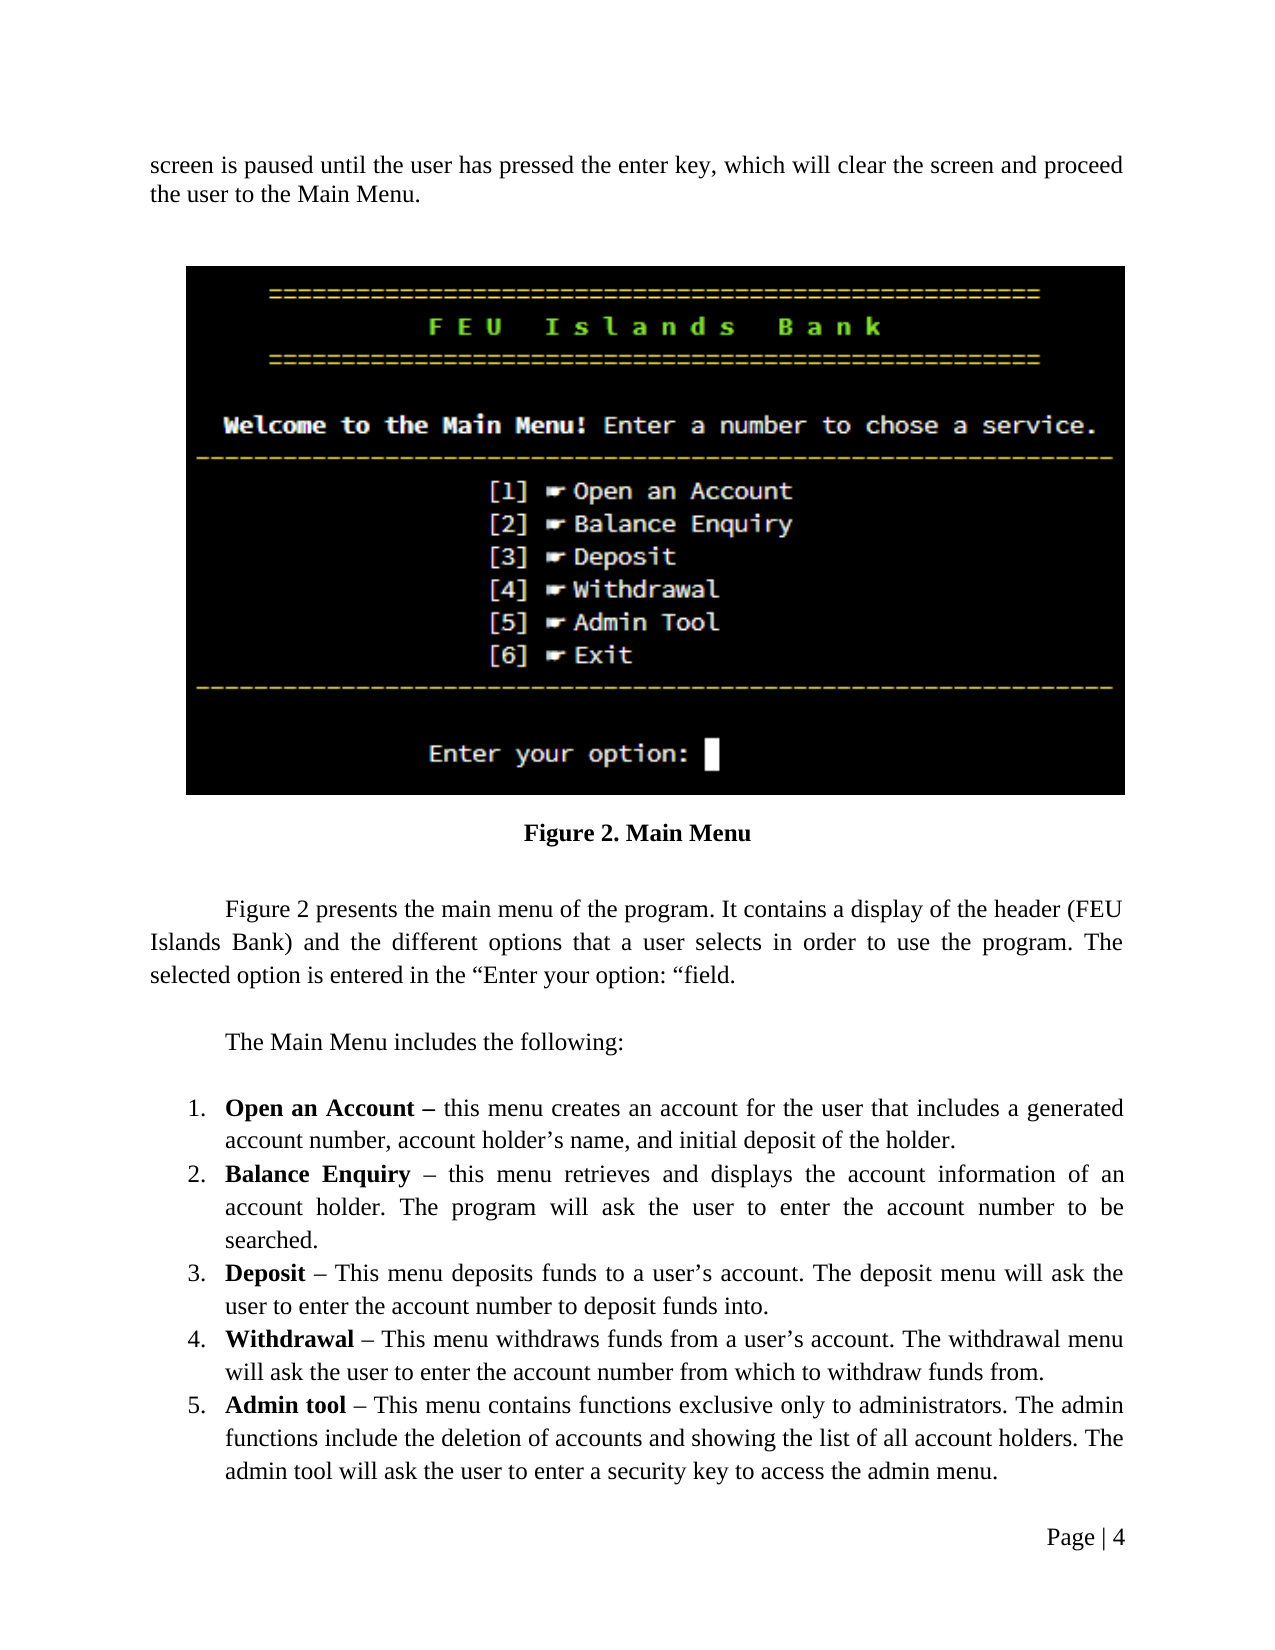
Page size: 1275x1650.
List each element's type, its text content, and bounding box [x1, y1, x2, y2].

list Admin tool – This menu contains functions exclusive only to administrators. The admin functions include the deletion of accounts and showing the list of all account holders. The admin tool will ask the user to enter a security key to access the admin menu. [187, 1390, 1125, 1484]
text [150, 150, 1125, 207]
text The Main Menu includes the following: [150, 1027, 1125, 1055]
list Withdrawal – This menu withdraws funds from a user’s account. The withdrawal menu will ask the user to enter the account number from which to withdraw funds from. [187, 1324, 1125, 1386]
text Figure 2. Main Menu [150, 818, 1125, 847]
picture [186, 266, 1125, 795]
text Figure 2 presents the main menu of the program. It contains a display of the header (FEU Islands Bank) and the different options that a user selects in order to use the program. The selected option is entered in the “Enter your option: “field. [150, 894, 1125, 989]
list Balance Enquiry – this menu retrieves and displays the account information of an account holder. The program will ask the user to enter the account number to be searched. [187, 1159, 1125, 1253]
list Deposit – This menu deposits funds to a user’s account. The deposit menu will ask the user to enter the account number to deposit funds into. [187, 1258, 1125, 1319]
list Open an Account – this menu creates an account for the user that includes a generated account number, account holder’s name, and initial deposit of the holder. [187, 1093, 1125, 1154]
